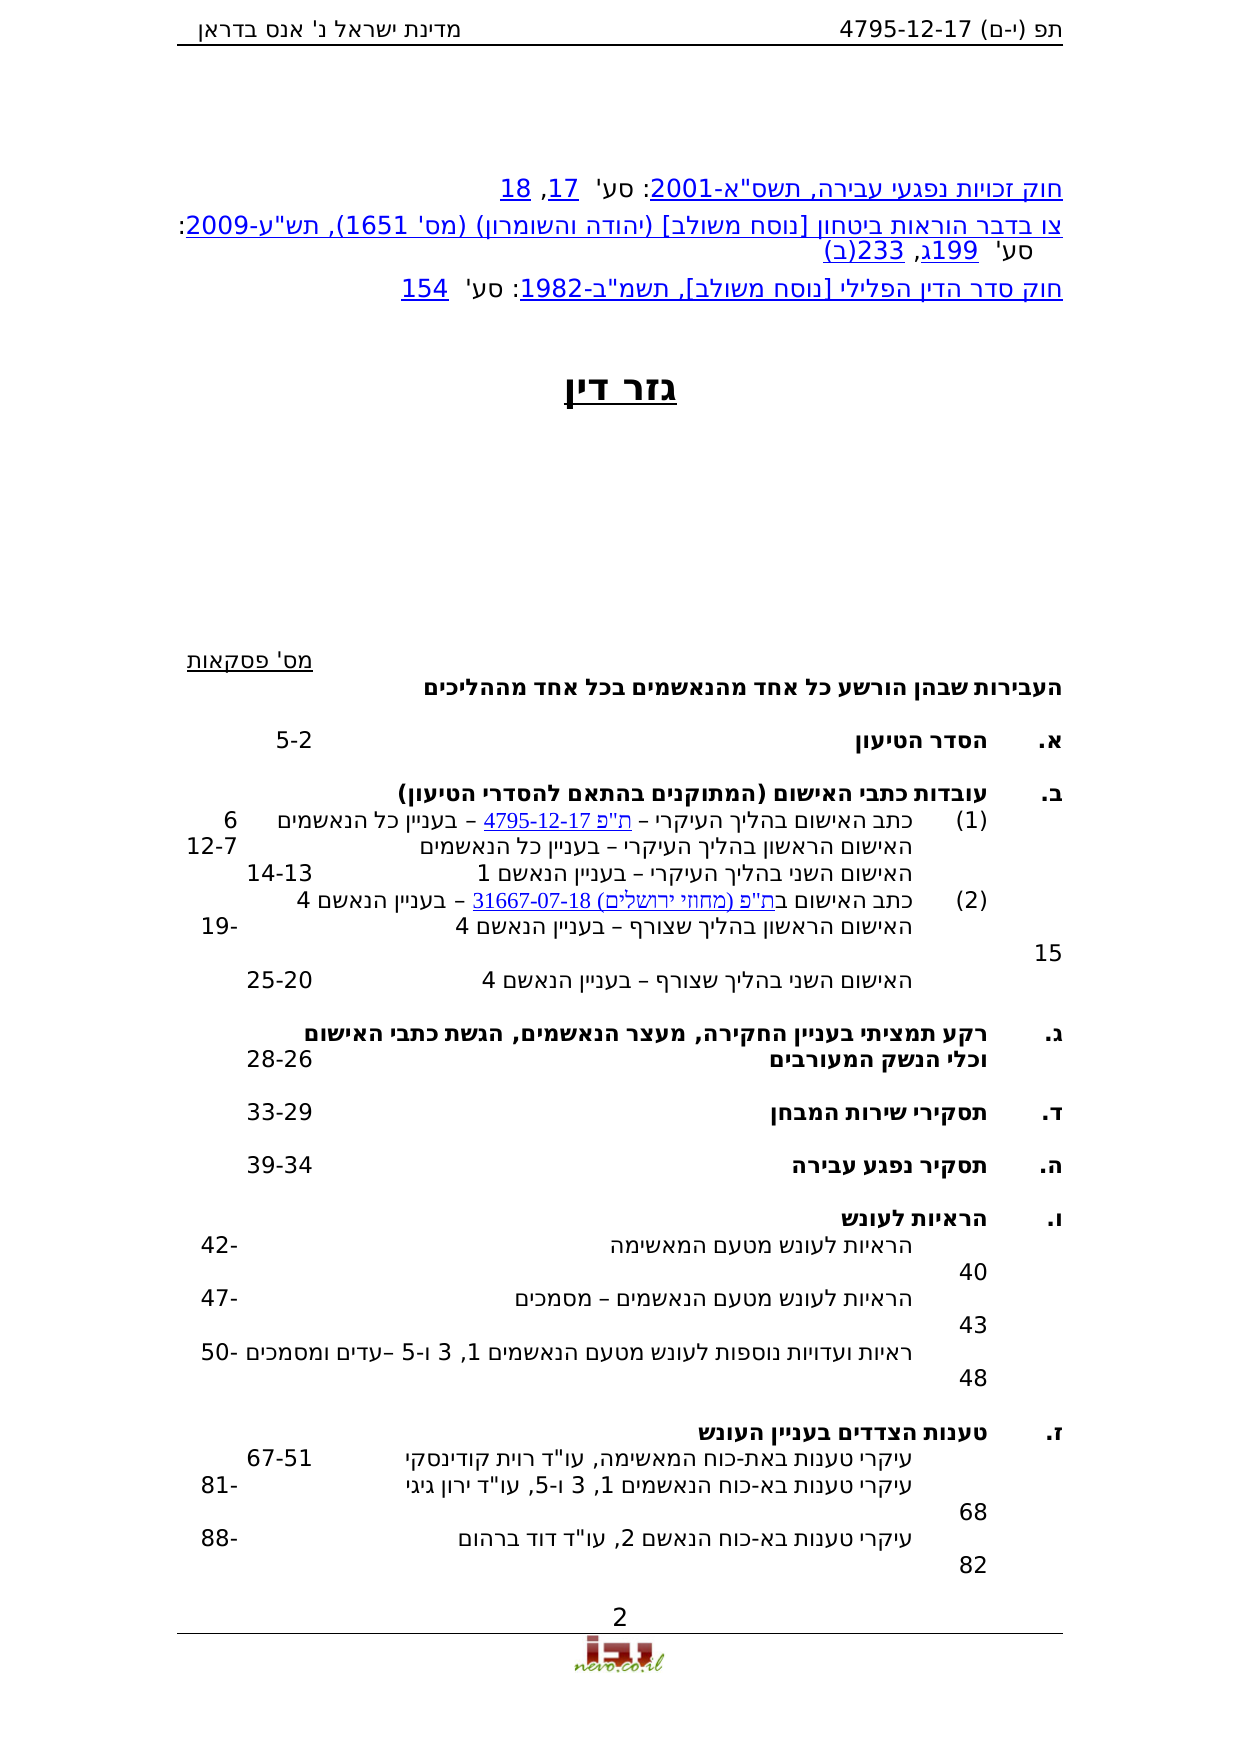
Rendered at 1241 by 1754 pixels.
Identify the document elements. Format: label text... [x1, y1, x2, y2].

text (2) כתב האישום בת"פ (מחוזי ירושלים) 31667-07-18 – בעניין הנאשם 4 [177, 887, 1063, 913]
text ז. טענות הצדדים בעניין העונש [177, 1419, 1063, 1445]
text העבירות שבהן הורשע כל אחד מהנאשמים בכל אחד מההליכים [177, 674, 1063, 701]
text עיקרי טענות בא-כוח הנאשם 2, עו"ד דוד ברהום 88-82 [177, 1525, 988, 1579]
text הראיות לעונש מטעם המאשימה 42-40 [177, 1232, 988, 1286]
text חוק סדר הדין הפלילי [נוסח משולב], תשמ"ב-1982: סע' 154 [177, 277, 1063, 302]
text האישום השני בהליך העיקרי – בעניין הנאשם 1 14-13 [177, 860, 1063, 887]
text האישום הראשון בהליך העיקרי – בעניין כל הנאשמים 12-7 [177, 833, 1063, 860]
text צו בדבר הוראות ביטחון [נוסח משולב] (יהודה והשומרון) (מס' 1651), תש"ע-2009: סע' 199ג, 233(ב) [177, 215, 1063, 265]
text ב. עובדות כתבי האישום (המתוקנים בהתאם להסדרי הטיעון) [177, 780, 1063, 807]
text (1) כתב האישום בהליך העיקרי – ת"פ 4795-12-17 – בעניין כל הנאשמים 6 [177, 807, 1063, 833]
text גזר דין [177, 366, 1063, 409]
text ג. רקע תמציתי בעניין החקירה, מעצר הנאשמים, הגשת כתבי האישום [177, 1020, 1063, 1047]
text ד. תסקירי שירות המבחן 33-29 [177, 1099, 1063, 1126]
text עיקרי טענות באת-כוח המאשימה, עו"ד רוית קודינסקי 67-51 [177, 1445, 988, 1472]
text ראיות ועדויות נוספות לעונש מטעם הנאשמים 1, 3 ו-5 –עדים ומסמכים 50-48 [177, 1339, 988, 1392]
text האישום השני בהליך שצורף – בעניין הנאשם 4 25-20 [177, 967, 988, 993]
text ו. הראיות לעונש [177, 1206, 1063, 1232]
text ה. תסקיר נפגע עבירה 39-34 [177, 1153, 1063, 1179]
text עיקרי טענות בא-כוח הנאשמים 1, 3 ו-5, עו"ד ירון גיגי 81-68 [177, 1472, 988, 1525]
text האישום הראשון בהליך שצורף – בעניין הנאשם 4 19-15 [177, 913, 1063, 967]
text א. הסדר הטיעון 5-2 [177, 727, 1063, 754]
picture [574, 1635, 666, 1673]
text הראיות לעונש מטעם הנאשמים – מסמכים 47-43 [177, 1286, 988, 1339]
text וכלי הנשק המעורבים 28-26 [177, 1047, 1063, 1073]
text חוק זכויות נפגעי עבירה, תשס"א-2001: סע' 17, 18 [177, 177, 1063, 202]
text מס' פסקאות [177, 647, 1063, 674]
